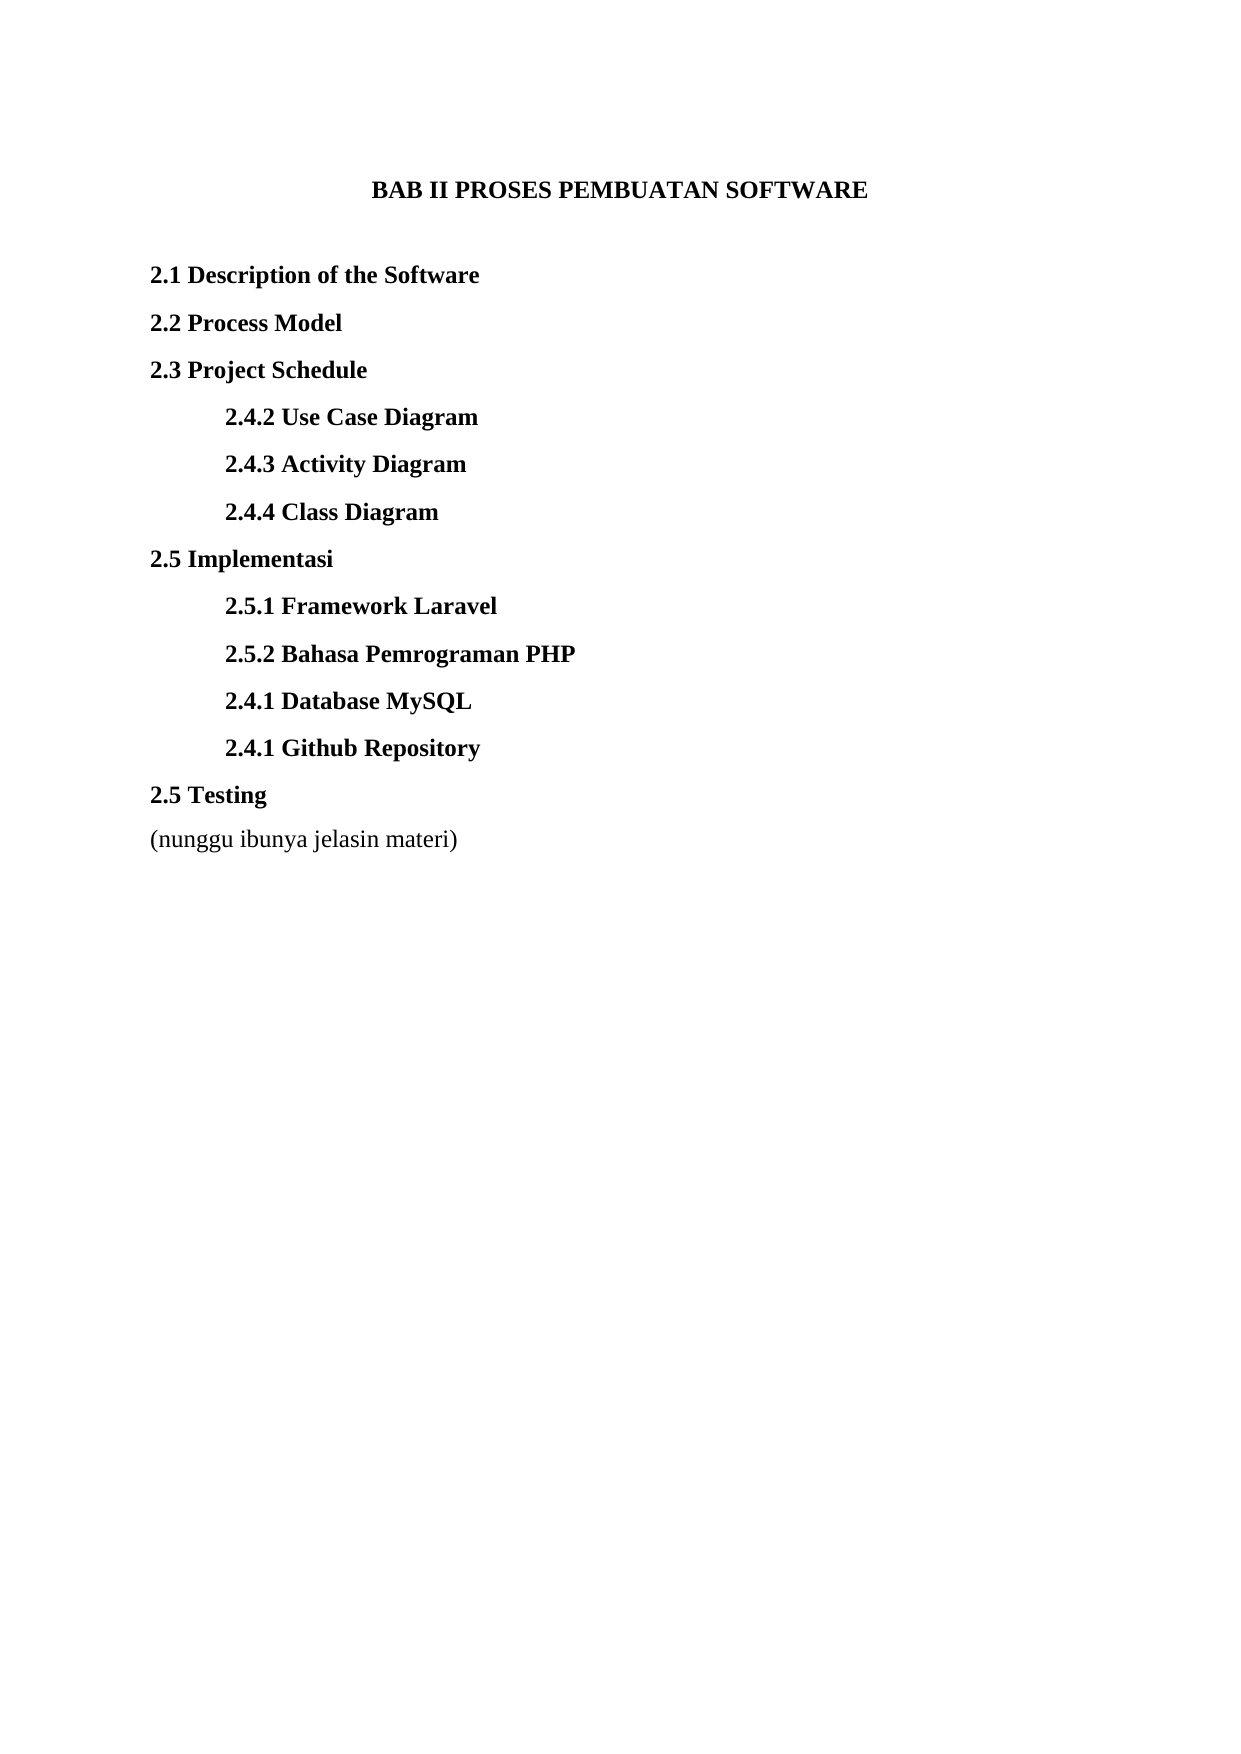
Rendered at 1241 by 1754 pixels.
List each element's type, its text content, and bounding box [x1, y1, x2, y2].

subtitle 2.3 Project Schedule [150, 355, 1090, 384]
text (nunggu ibunya jelasin materi) [150, 824, 1090, 852]
subtitle 2.4.4 Class Diagram [150, 497, 1090, 526]
subtitle 2.4.1 Database MySQL [150, 686, 1090, 715]
subtitle 2.4.3 Activity Diagram [150, 449, 1090, 478]
subtitle 2.5 Implementasi [150, 544, 1090, 573]
subtitle 2.5.1 Framework Laravel [150, 591, 1090, 620]
subtitle 2.1 Description of the Software [150, 260, 1090, 289]
subtitle 2.4.1 Github Repository [150, 733, 1090, 762]
subtitle 2.5 Testing [150, 781, 1090, 809]
subtitle 2.5.2 Bahasa Pemrograman PHP [150, 639, 1090, 667]
subtitle 2.2 Process Model [150, 308, 1090, 336]
subtitle BAB II PROSES PEMBUATAN SOFTWARE [150, 175, 1090, 204]
subtitle 2.4.2 Use Case Diagram [150, 402, 1090, 431]
